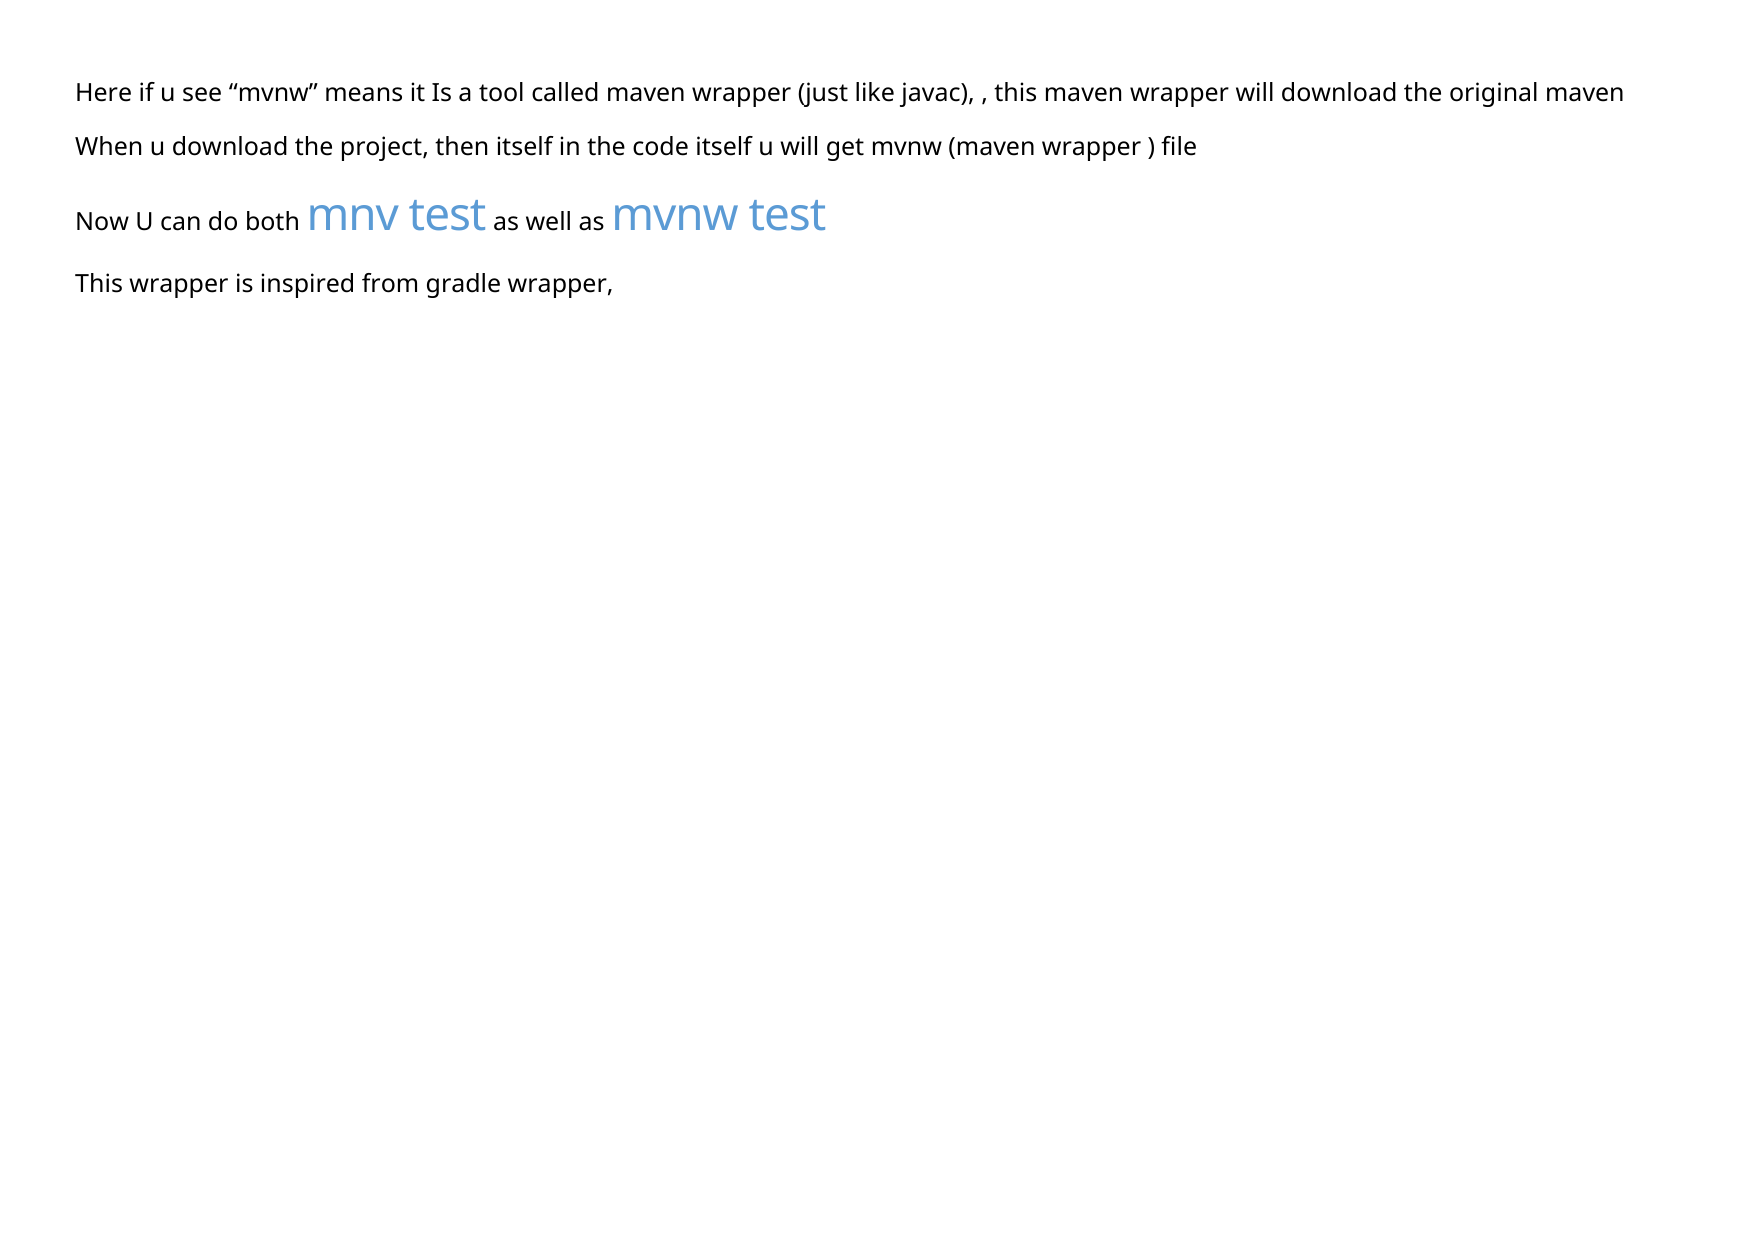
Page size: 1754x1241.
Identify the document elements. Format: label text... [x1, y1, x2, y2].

text Now U can do both mnv test as well as mvnw test [75, 182, 1679, 244]
text When u download the project, then itself in the code itself u will get mvnw (maven wrapper ) file [75, 128, 1679, 162]
text This wrapper is inspired from gradle wrapper, [75, 266, 1679, 300]
text Here if u see “mvnw” means it Is a tool called maven wrapper (just like javac), , this maven wrapper will download the original maven [75, 75, 1679, 109]
